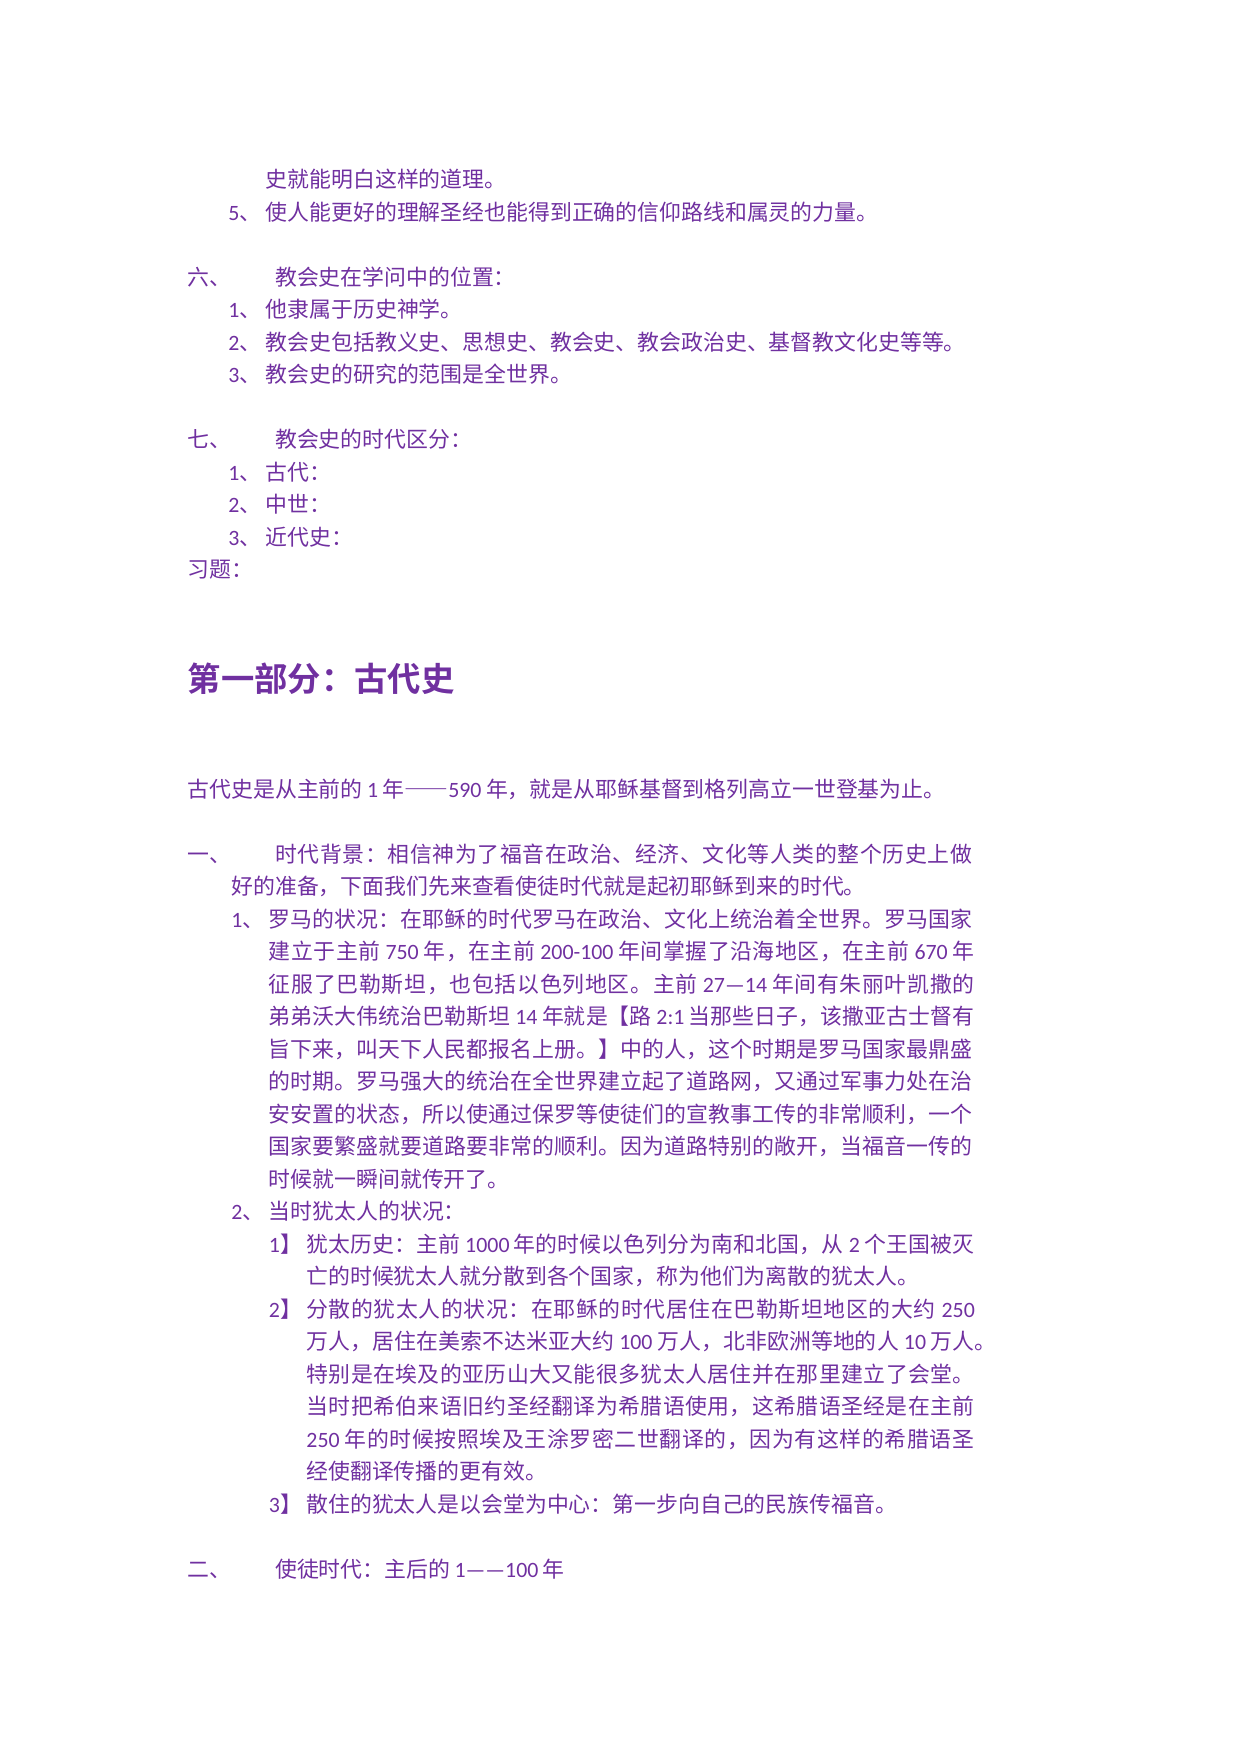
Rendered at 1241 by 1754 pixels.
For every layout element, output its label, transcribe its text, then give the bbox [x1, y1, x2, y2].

list 使人能更好的理解圣经也能得到正确的信仰路线和属灵的力量。 [228, 194, 966, 227]
list 中世： [228, 487, 966, 519]
list 教会史的研究的范围是全世界。 [228, 357, 974, 389]
list 当时犹太人的状况： [231, 1194, 974, 1226]
list 教会史包括教义史、思想史、教会史、教会政治史、基督教文化史等等。 [228, 324, 966, 357]
list 时代背景：相信神为了福音在政治、经济、文化等人类的整个历史上做好的准备，下面我们先来查看使徒时代就是起初耶稣到来的时代。 [187, 836, 974, 901]
list 分散的犹太人的状况：在耶稣的时代居住在巴勒斯坦地区的大约250万人，居住在美索不达米亚大约100万人，北非欧洲等地的人10万人。特别是在埃及的亚历山大又能很多犹太人居住并在那里建立了会堂。当时把希伯来语旧约圣经翻译为希腊语使用，这希腊语圣经是在主前250年的时候按照埃及王涂罗密二世翻译的，因为有这样的希腊语圣经使翻译传播的更有效。 [269, 1291, 974, 1486]
list 古代： [228, 454, 966, 487]
list 近代史： [228, 519, 966, 552]
list 散住的犹太人是以会堂为中心：第一步向自己的民族传福音。 [269, 1486, 974, 1519]
subtitle 第一部分：古代史 [187, 644, 974, 709]
list 教会史在学问中的位置： [187, 259, 966, 292]
list 教会史的时代区分： [187, 422, 966, 454]
text 古代史是从主前的1年——590年，就是从耶稣基督到格列高立一世登基为止。 [187, 771, 974, 804]
list 他隶属于历史神学。 [228, 292, 966, 324]
list 使徒时代：主后的1——100年 [187, 1551, 974, 1584]
list 罗马的状况：在耶稣的时代罗马在政治、文化上统治着全世界。罗马国家建立于主前750年，在主前200-100年间掌握了沿海地区，在主前670年征服了巴勒斯坦，也包括以色列地区。主前27—14年间有朱丽叶凯撒的弟弟沃大伟统治巴勒斯坦14年就是【路2:1当那些日子，该撒亚古士督有旨下来，叫天下人民都报名上册。】中的人，这个时期是罗马国家最鼎盛的时期。罗马强大的统治在全世界建立起了道路网，又通过军事力处在治安安置的状态，所以使通过保罗等使徒们的宣教事工传的非常顺利，一个国家要繁盛就要道路要非常的顺利。因为道路特别的敞开，当福音一传的时候就一瞬间就传开了。 [231, 901, 974, 1194]
list 犹太历史：主前1000年的时候以色列分为南和北国，从2个王国被灭亡的时候犹太人就分散到各个国家，称为他们为离散的犹太人。 [269, 1226, 974, 1291]
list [228, 162, 966, 194]
text 习题： [187, 552, 966, 584]
